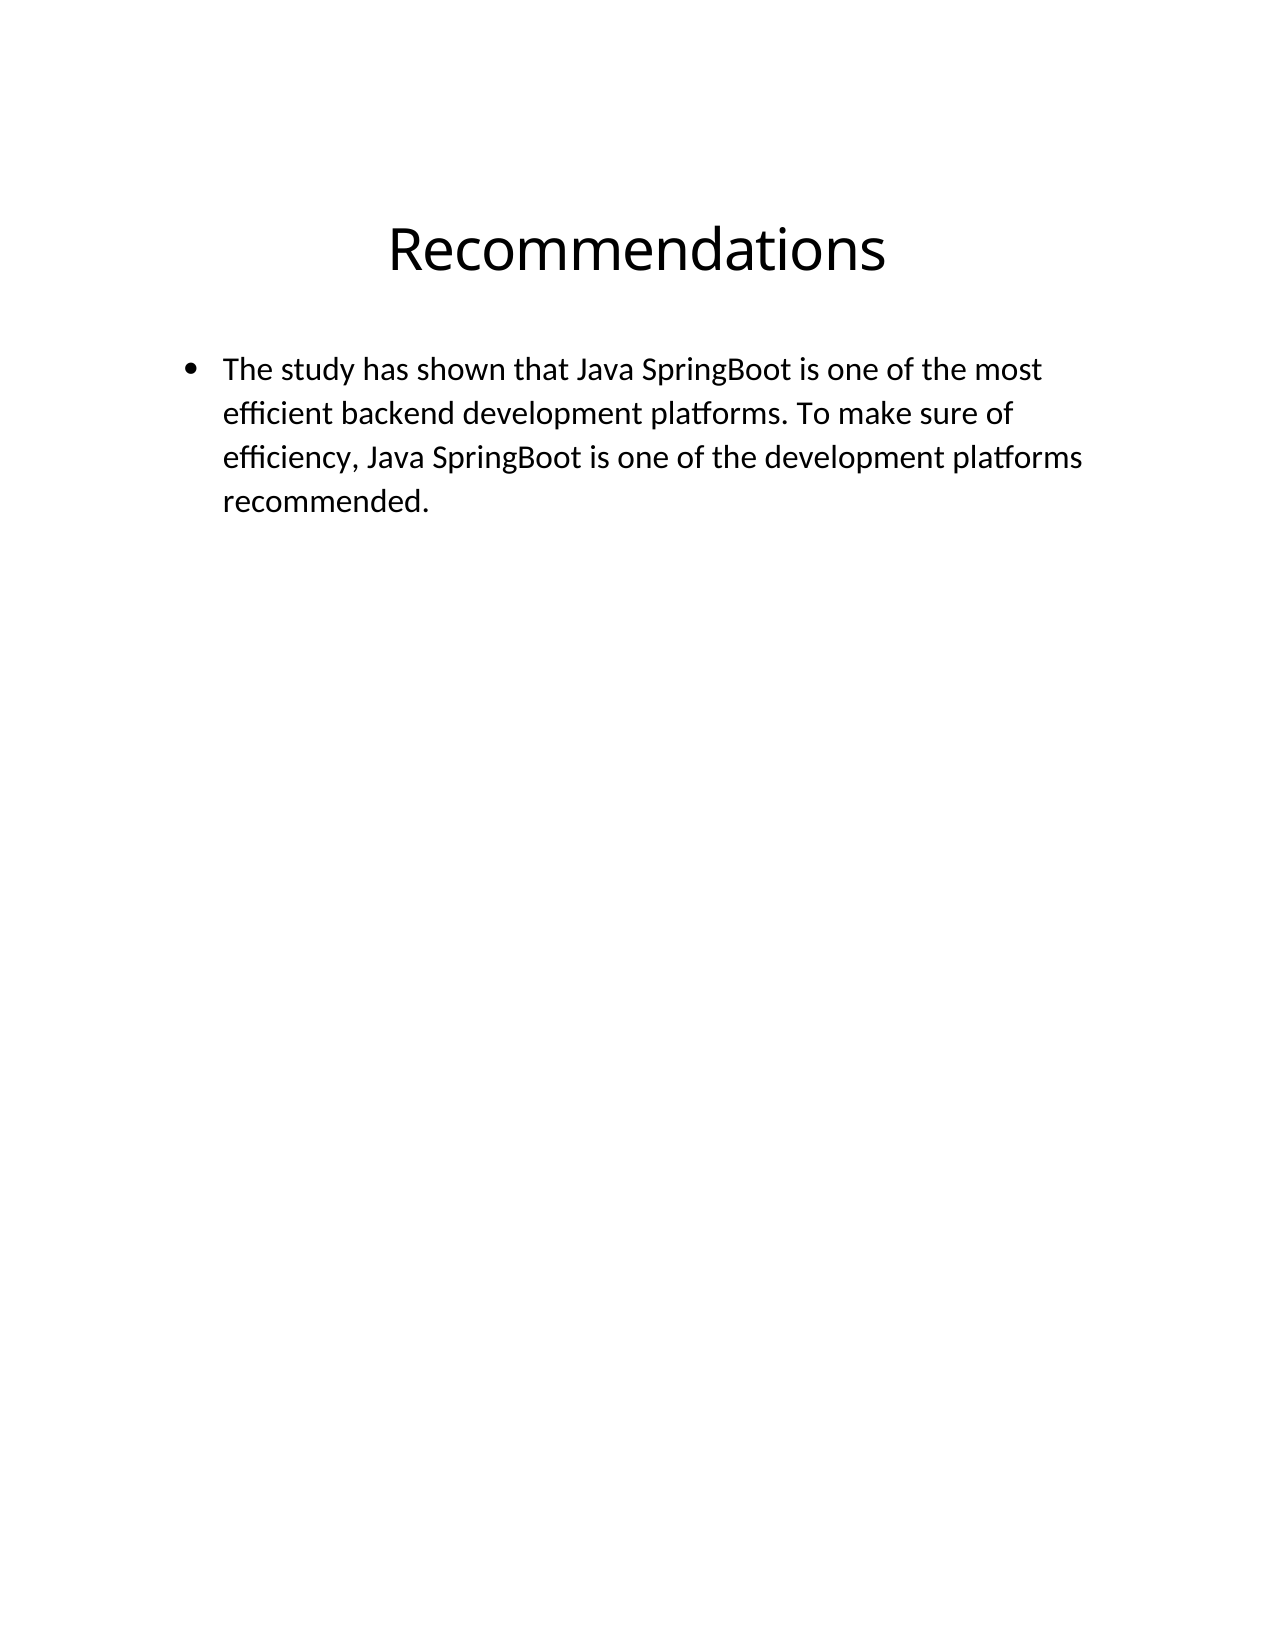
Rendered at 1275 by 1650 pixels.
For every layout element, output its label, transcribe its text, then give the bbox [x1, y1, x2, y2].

list The study has shown that Java SpringBoot is one of the most efficient backend development platforms. To make sure of efficiency, Java SpringBoot is one of the development platforms recommended. [185, 348, 1127, 521]
title Recommendations [148, 208, 1127, 288]
